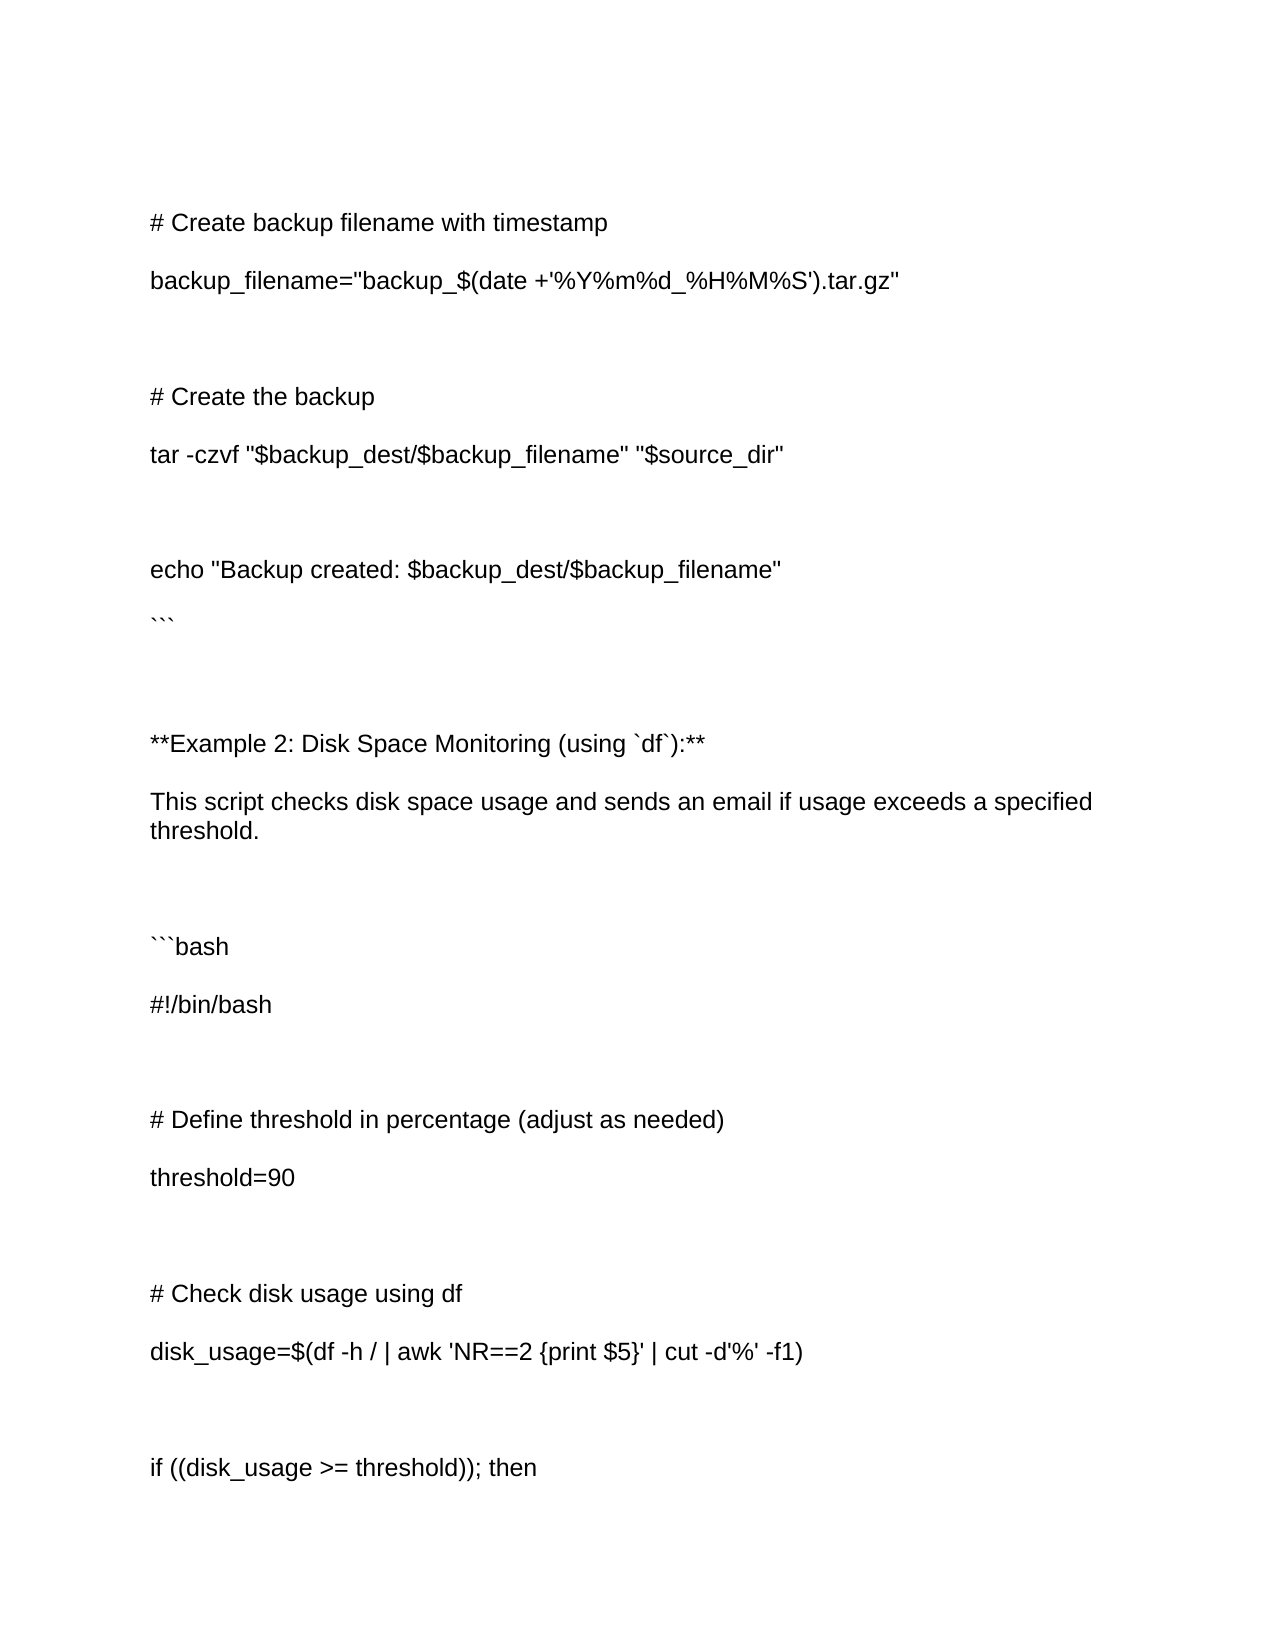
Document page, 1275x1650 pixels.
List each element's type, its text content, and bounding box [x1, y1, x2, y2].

text disk_usage=$(df -h / | awk 'NR==2 {print $5}' | cut -d'%' -f1) [150, 1337, 1125, 1366]
text **Example 2: Disk Space Monitoring (using `df`):** [150, 729, 1125, 758]
text ``` [150, 613, 1125, 642]
text #!/bin/bash [150, 989, 1125, 1018]
text tar -czvf "$backup_dest/$backup_filename" "$source_dir" [150, 439, 1125, 468]
text ```bash [150, 932, 1125, 960]
text # Define threshold in percentage (adjust as needed) [150, 1105, 1125, 1134]
text echo "Backup created: $backup_dest/$backup_filename" [150, 555, 1125, 584]
text backup_filename="backup_$(date +'%Y%m%d_%H%M%S').tar.gz" [150, 266, 1125, 294]
text # Check disk usage using df [150, 1279, 1125, 1308]
text This script checks disk space usage and sends an email if usage exceeds a specified threshold. [150, 787, 1125, 844]
text if ((disk_usage >= threshold)); then [150, 1453, 1125, 1482]
text # Create backup filename with timestamp [150, 208, 1125, 237]
text threshold=90 [150, 1163, 1125, 1192]
text # Create the backup [150, 382, 1125, 410]
